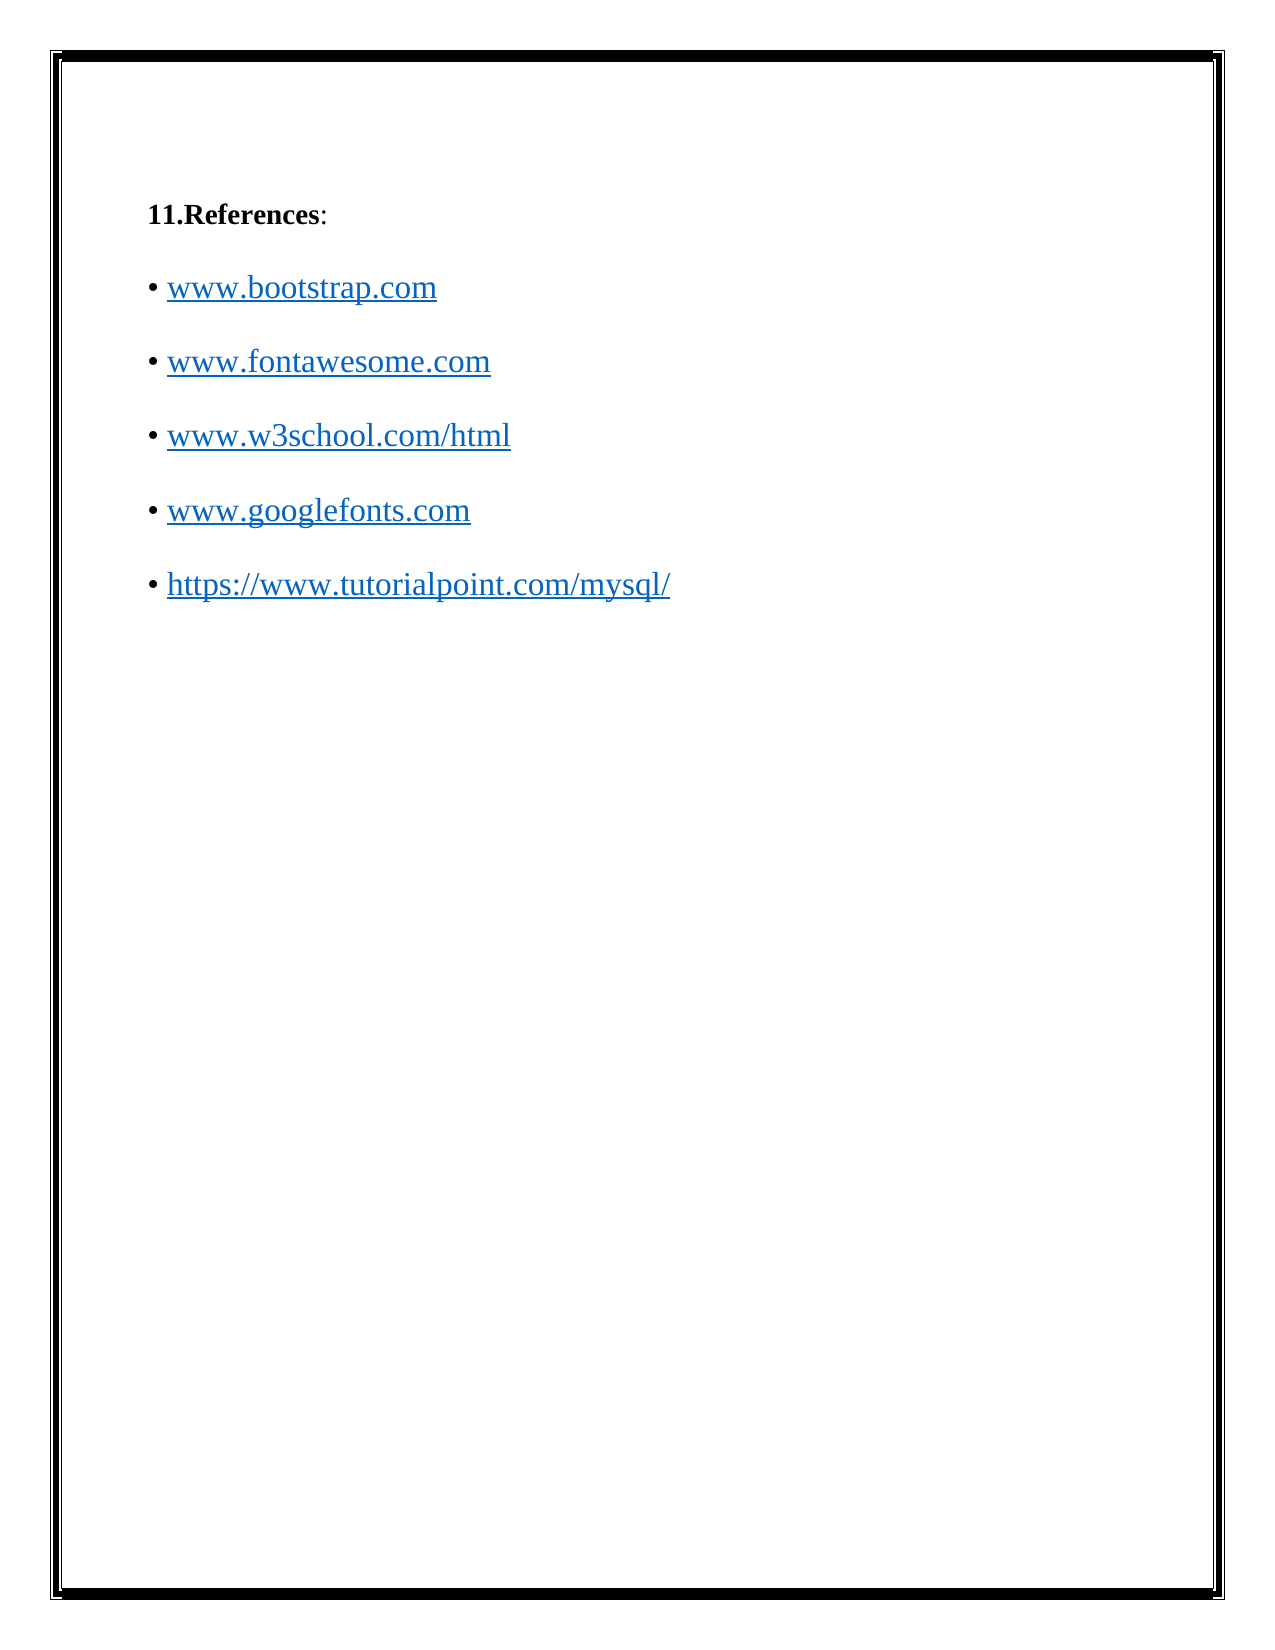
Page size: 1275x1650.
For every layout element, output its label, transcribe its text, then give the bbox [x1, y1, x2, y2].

list www.googlefonts.com [147, 490, 1206, 528]
list https://www.tutorialpoint.com/mysql/ [147, 564, 1206, 603]
list www.w3school.com/html [147, 416, 1206, 454]
list www.fontawesome.com [147, 341, 1206, 380]
subtitle 11.References: [147, 197, 1206, 230]
list www.bootstrap.com [147, 267, 1206, 305]
